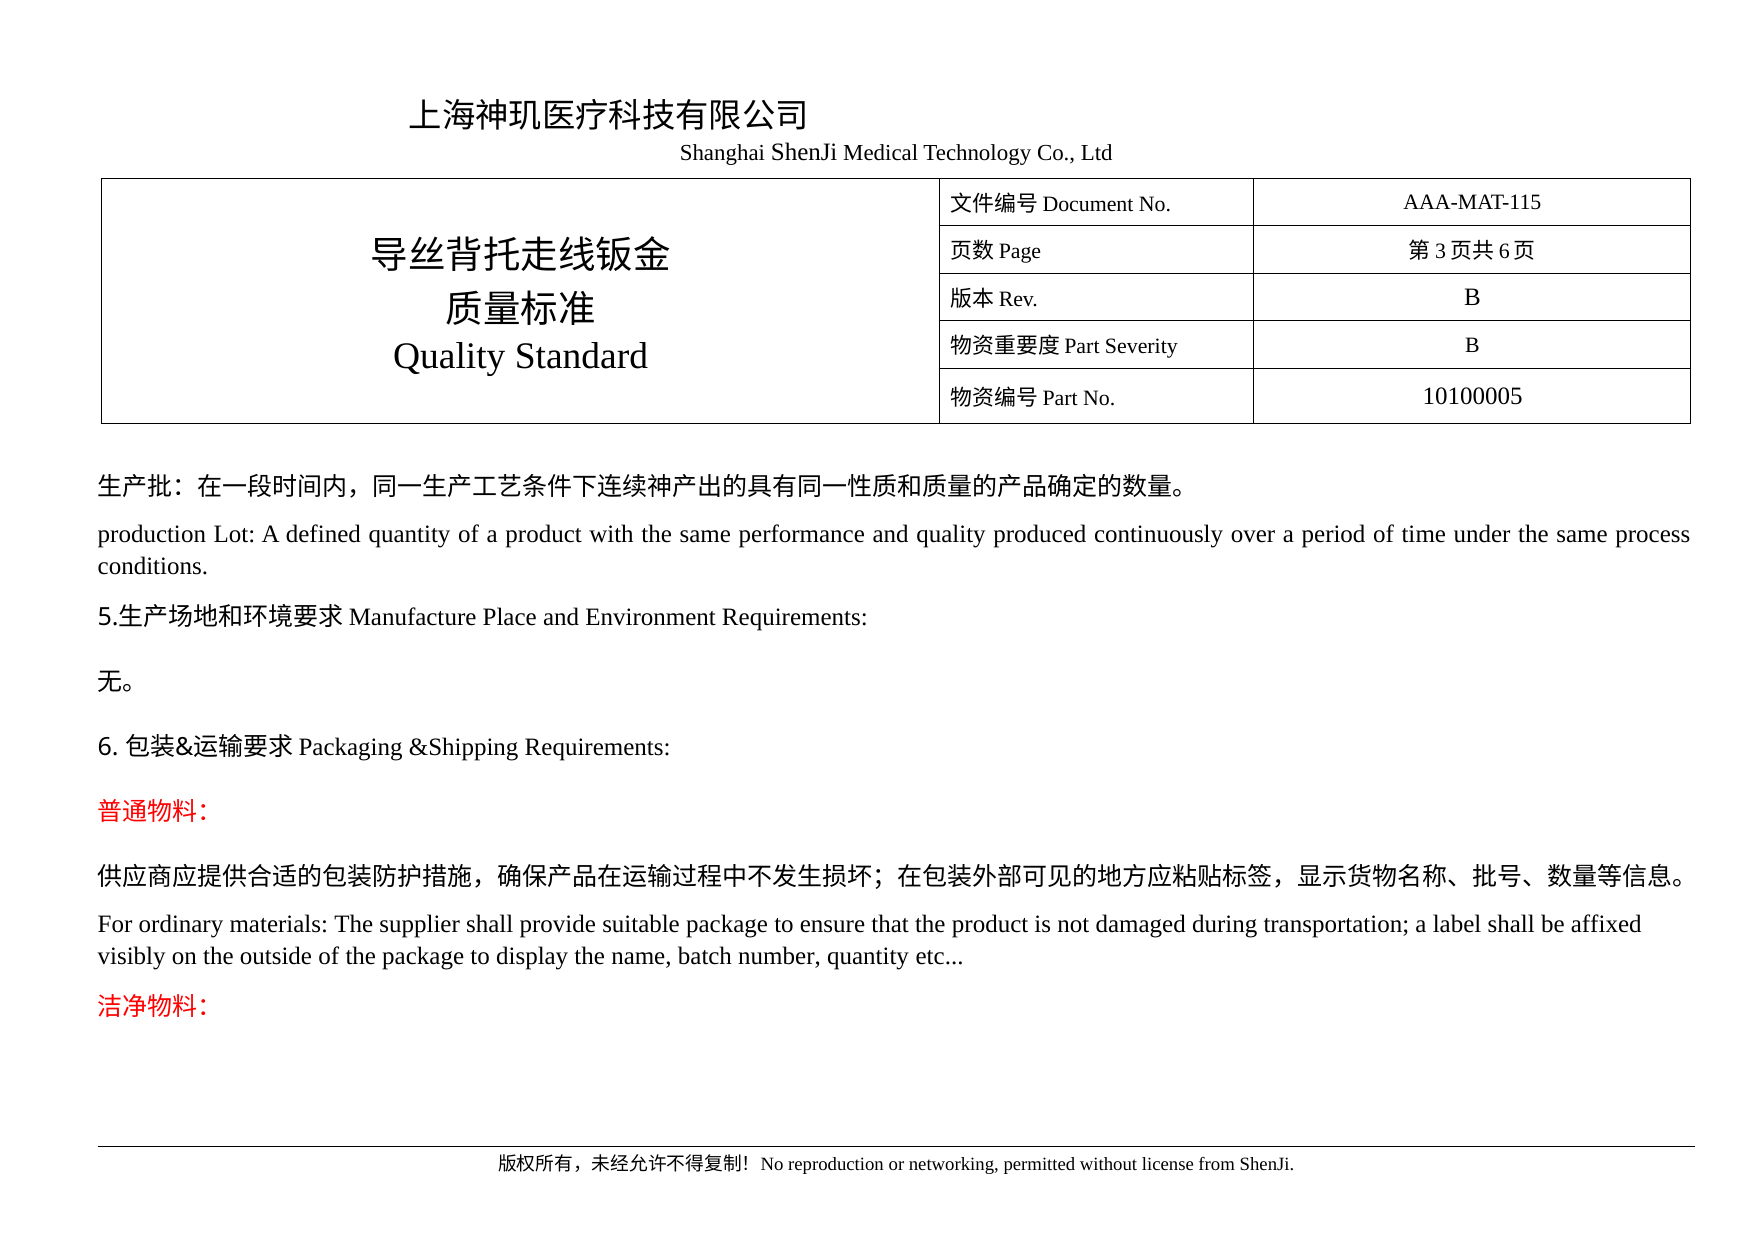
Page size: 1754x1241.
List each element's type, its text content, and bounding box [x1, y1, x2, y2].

text For ordinary materials: The supplier shall provide suitable package to ensure that the product is not damaged during transportation; a label shall be affixed visibly on the outside of the package to display the name, batch number, quantity etc... [97, 907, 1695, 972]
text 洁净物料： [97, 972, 1695, 1037]
text 普通物料： [97, 777, 1695, 842]
text 供应商应提供合适的包装防护措施，确保产品在运输过程中不发生损坏；在包装外部可见的地方应粘贴标签，显示货物名称、批号、数量等信息。 [97, 842, 1695, 907]
text 5.生产场地和环境要求Manufacture Place and Environment Requirements: [97, 582, 1681, 647]
text 生产批：在一段时间内，同一生产工艺条件下连续神产出的具有同一性质和质量的产品确定的数量。 [97, 452, 1693, 517]
text 无。 [97, 647, 1681, 712]
text production Lot: A defined quantity of a product with the same performance and quality produced continuously over a period of time under the same process conditions. [97, 517, 1693, 582]
text 6. 包装&运输要求Packaging &Shipping Requirements: [97, 712, 1681, 777]
